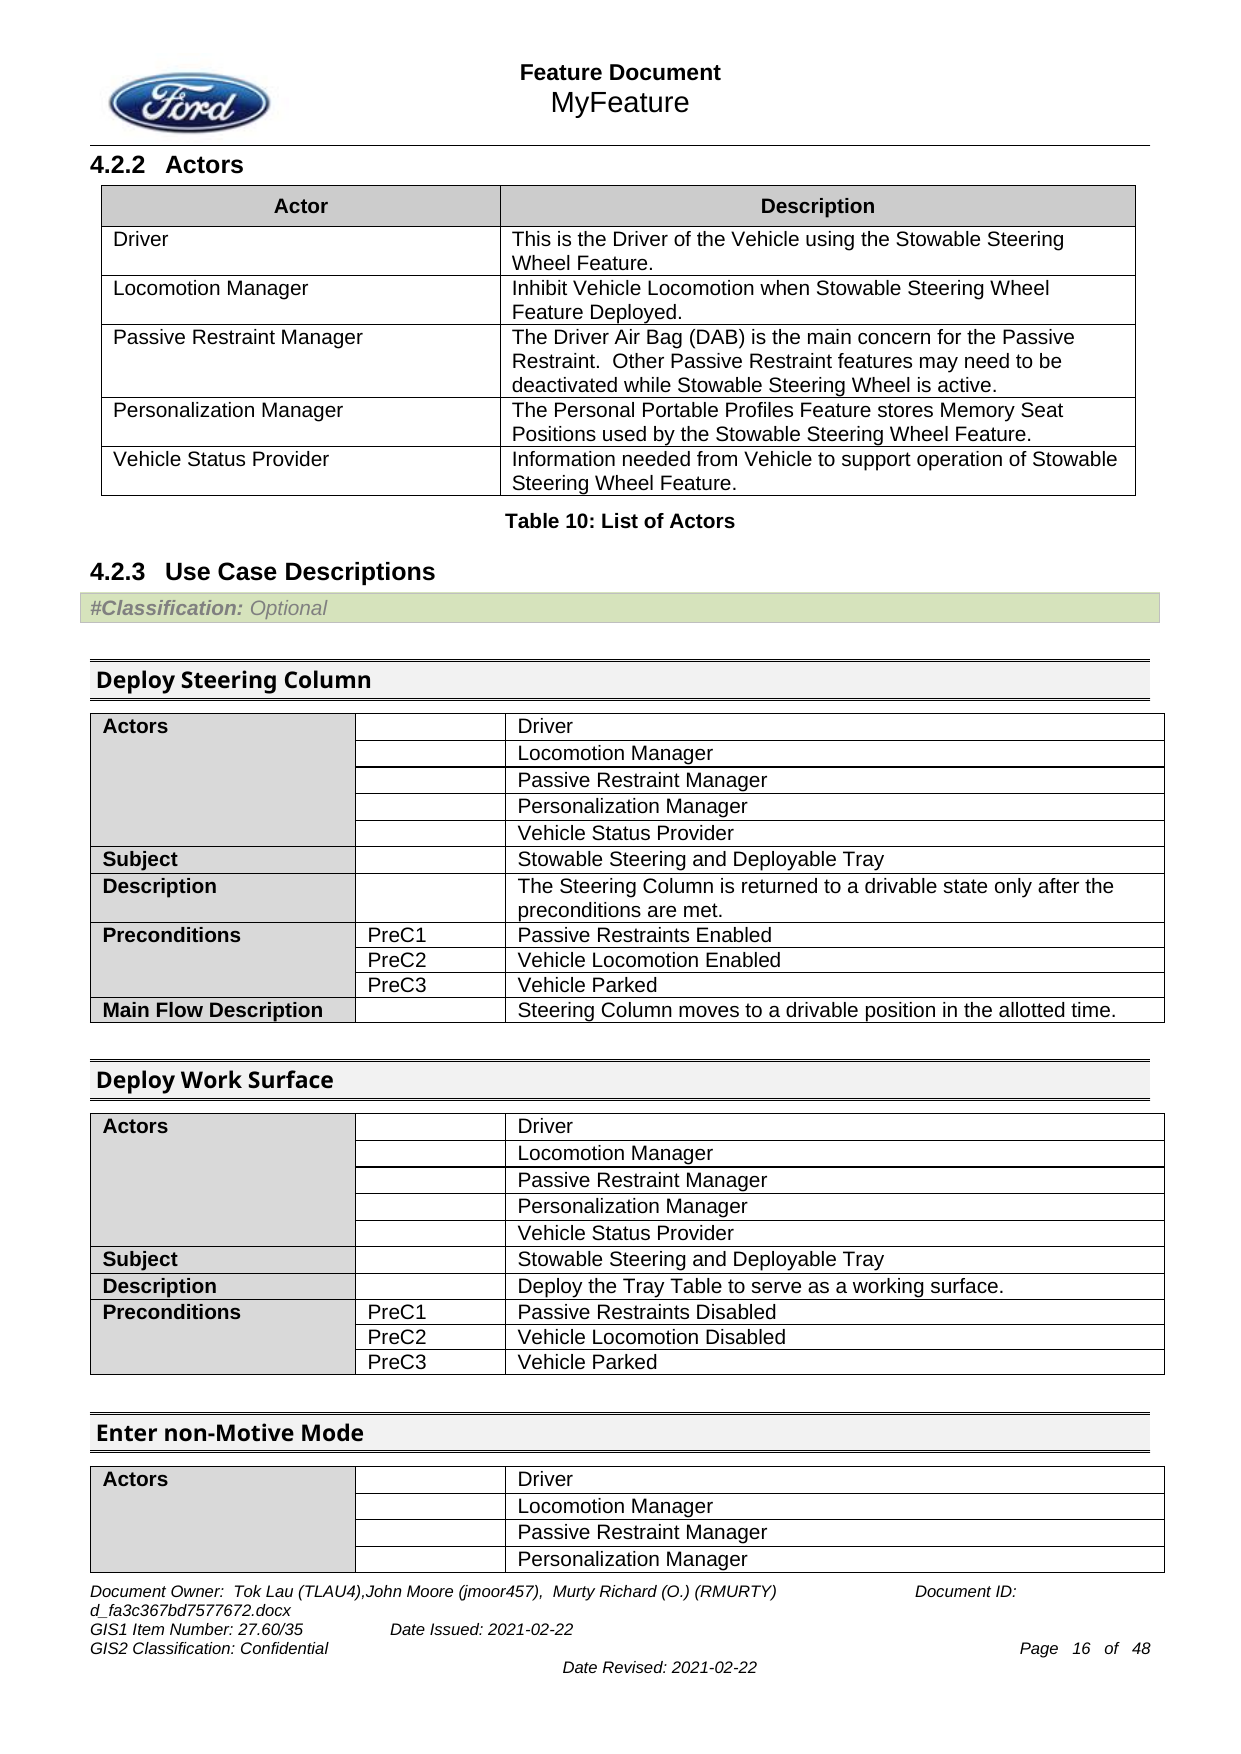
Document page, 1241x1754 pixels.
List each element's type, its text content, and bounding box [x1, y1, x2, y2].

table_cell Vehicle Status Provider [506, 821, 1164, 846]
table_cell Deploy the Tray Table to serve as a working surface. [506, 1274, 1164, 1299]
table_header [356, 714, 505, 740]
table_cell [356, 1520, 505, 1546]
table_cell Vehicle Locomotion Enabled [506, 948, 1164, 972]
table_cell Vehicle Status Provider [102, 447, 500, 495]
table_cell Inhibit Vehicle Locomotion when Stowable Steering Wheel Feature Deployed. [501, 276, 1135, 324]
table_cell [356, 1547, 505, 1572]
table_cell Passive Restraint Manager [102, 325, 500, 397]
table_header Driver [506, 1467, 1164, 1492]
table_cell [356, 1194, 505, 1219]
subtitle Actors [90, 150, 1150, 179]
table_cell Vehicle Locomotion Disabled [506, 1325, 1164, 1349]
table_cell Locomotion Manager [506, 1494, 1164, 1519]
table_cell Stowable Steering and Deployable Tray [506, 847, 1164, 873]
table_cell [356, 998, 505, 1022]
table_cell [356, 794, 505, 819]
table_header Actors [91, 1114, 355, 1246]
table_cell [356, 847, 505, 873]
table_cell [356, 768, 505, 793]
table_cell Personalization Manager [506, 1194, 1164, 1219]
table_header [356, 1467, 505, 1492]
table_cell Passive Restraints Enabled [506, 923, 1164, 947]
table_cell [356, 1247, 505, 1273]
table_cell PreC2 [356, 1325, 505, 1349]
table_cell PreC3 [356, 1350, 505, 1374]
table_cell PreC2 [356, 948, 505, 972]
table_cell Personalization Manager [102, 398, 500, 446]
table_cell [356, 1168, 505, 1193]
table_cell [356, 1494, 505, 1519]
table_cell [356, 1274, 505, 1299]
table_header Actors [91, 1467, 355, 1572]
table_cell The Steering Column is returned to a drivable state only after the preconditions are met. [506, 874, 1164, 922]
table_cell Information needed from Vehicle to support operation of Stowable Steering Wheel Feature. [501, 447, 1135, 495]
table_cell Passive Restraint Manager [506, 1520, 1164, 1546]
table_cell PreC3 [356, 973, 505, 997]
table_cell Locomotion Manager [506, 1141, 1164, 1166]
table_header Driver [506, 1114, 1164, 1140]
table_cell PreC1 [356, 923, 505, 947]
table_cell Passive Restraint Manager [506, 768, 1164, 793]
table_cell Passive Restraints Disabled [506, 1300, 1164, 1324]
table_header Actor [102, 186, 500, 226]
table_cell Driver [102, 227, 500, 275]
table_cell Vehicle Parked [506, 1350, 1164, 1374]
table_cell This is the Driver of the Vehicle using the Stowable Steering Wheel Feature. [501, 227, 1135, 275]
picture [89, 53, 290, 154]
table_cell Vehicle Parked [506, 973, 1164, 997]
table_cell Subject [91, 1247, 355, 1273]
table_cell Preconditions [91, 1300, 355, 1374]
table_cell Description [91, 874, 355, 922]
table_header Actors [91, 714, 355, 846]
table_cell [356, 741, 505, 766]
table_cell Preconditions [91, 923, 355, 997]
table_cell Locomotion Manager [102, 276, 500, 324]
table_cell [356, 1141, 505, 1166]
table_header Description [501, 186, 1135, 226]
table_cell Subject [91, 847, 355, 873]
table_cell The Personal Portable Profiles Feature stores Memory Seat Positions used by the Stowable Steering Wheel Feature. [501, 398, 1135, 446]
table_cell Description [91, 1274, 355, 1299]
table_cell Main Flow Description [91, 998, 355, 1022]
text Enter non-Motive Mode [90, 1415, 1150, 1450]
subtitle Use Case Descriptions [90, 557, 1150, 586]
table_cell Personalization Manager [506, 1547, 1164, 1572]
text #Classification: Optional [81, 594, 1159, 622]
table_cell The Driver Air Bag (DAB) is the main concern for the Passive Restraint. Other Passive Restraint features may need to be deactivated while Stowable Steering Wheel is active. [501, 325, 1135, 397]
table_cell Steering Column moves to a drivable position in the allotted time. [506, 998, 1164, 1022]
table_cell Locomotion Manager [506, 741, 1164, 766]
table_cell Stowable Steering and Deployable Tray [506, 1247, 1164, 1273]
table_cell PreC1 [356, 1300, 505, 1324]
table_cell [356, 874, 505, 922]
table_cell Personalization Manager [506, 794, 1164, 819]
table_cell Passive Restraint Manager [506, 1168, 1164, 1193]
text Deploy Work Surface [90, 1062, 1150, 1098]
table_cell [356, 821, 505, 846]
table_cell [356, 1221, 505, 1246]
table_header Driver [506, 714, 1164, 740]
table_cell Vehicle Status Provider [506, 1221, 1164, 1246]
table_header [356, 1114, 505, 1140]
text Deploy Steering Column [90, 662, 1150, 698]
